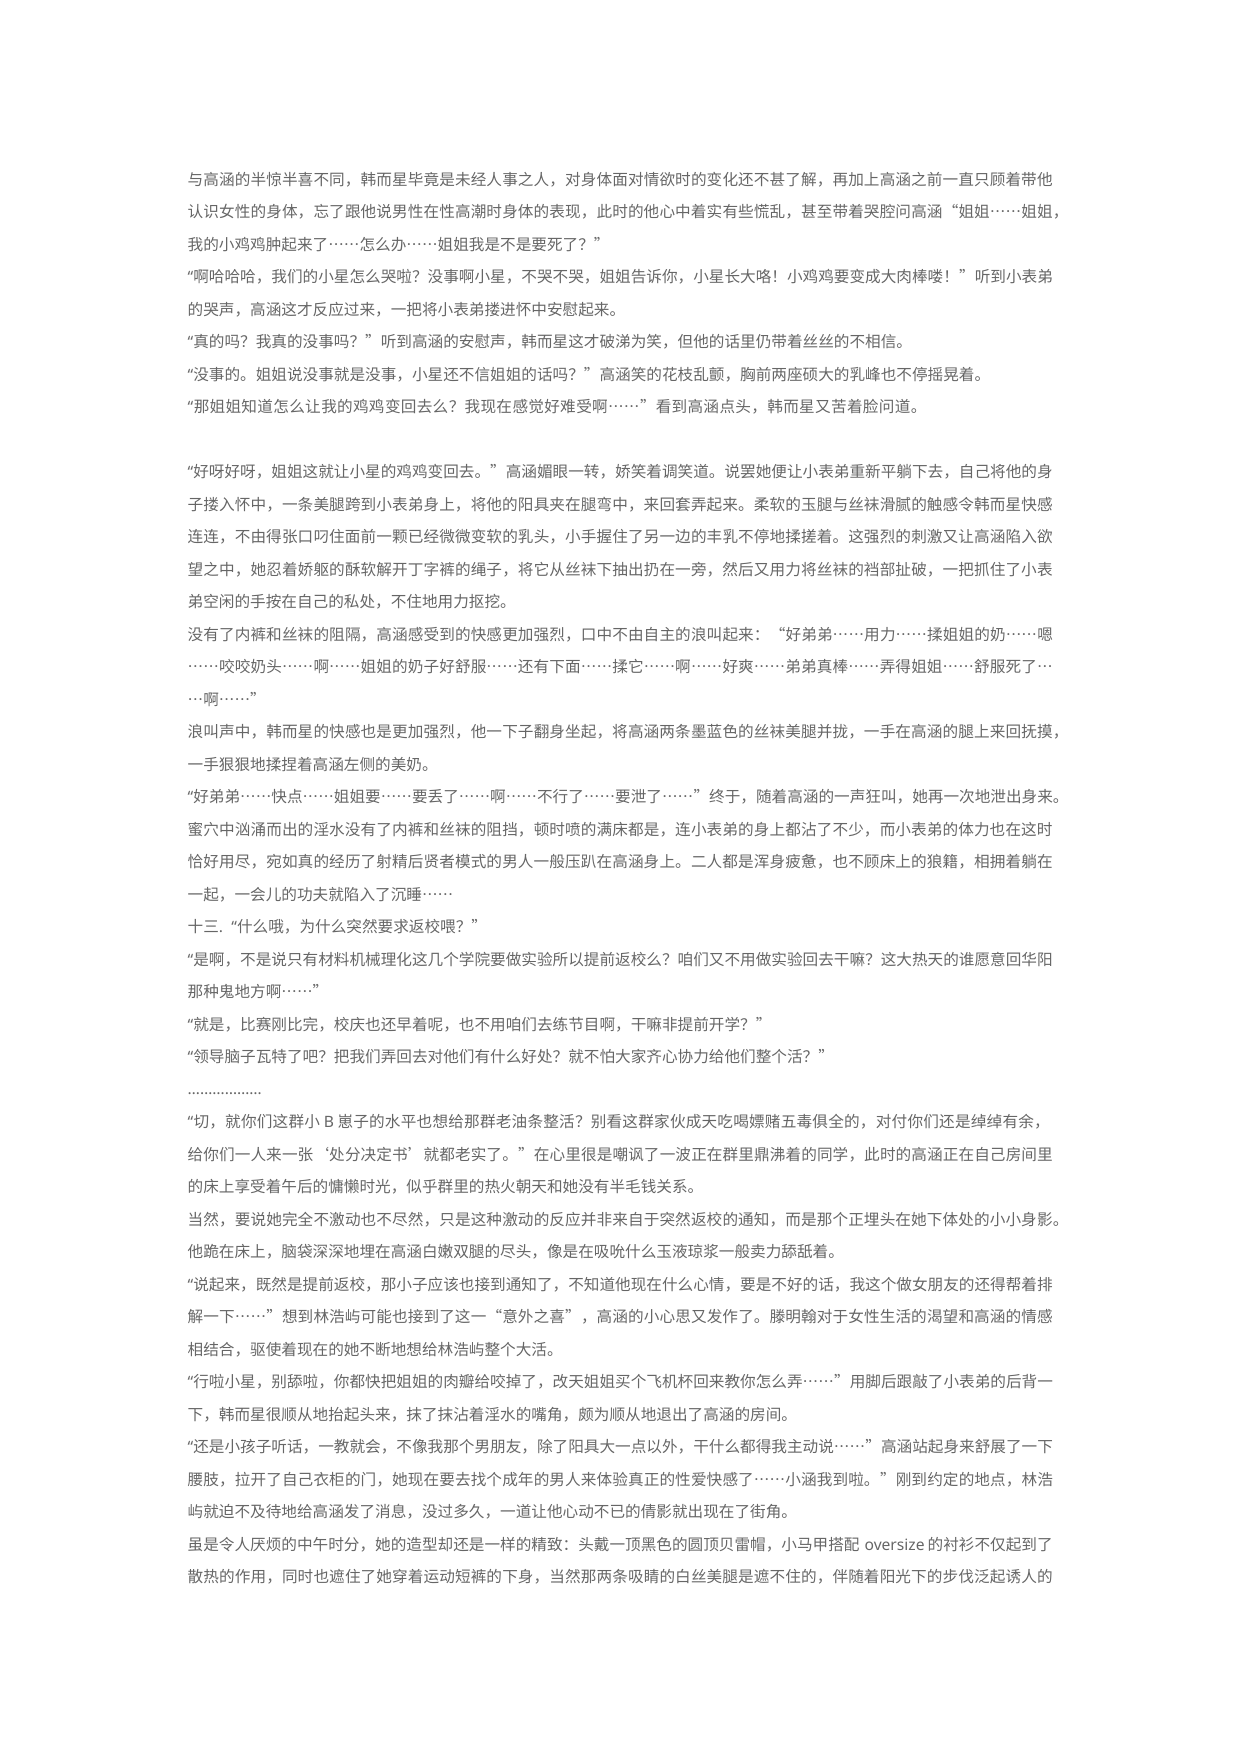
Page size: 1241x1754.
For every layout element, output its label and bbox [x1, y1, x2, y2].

list [187, 162, 1053, 909]
list [187, 909, 1053, 1592]
